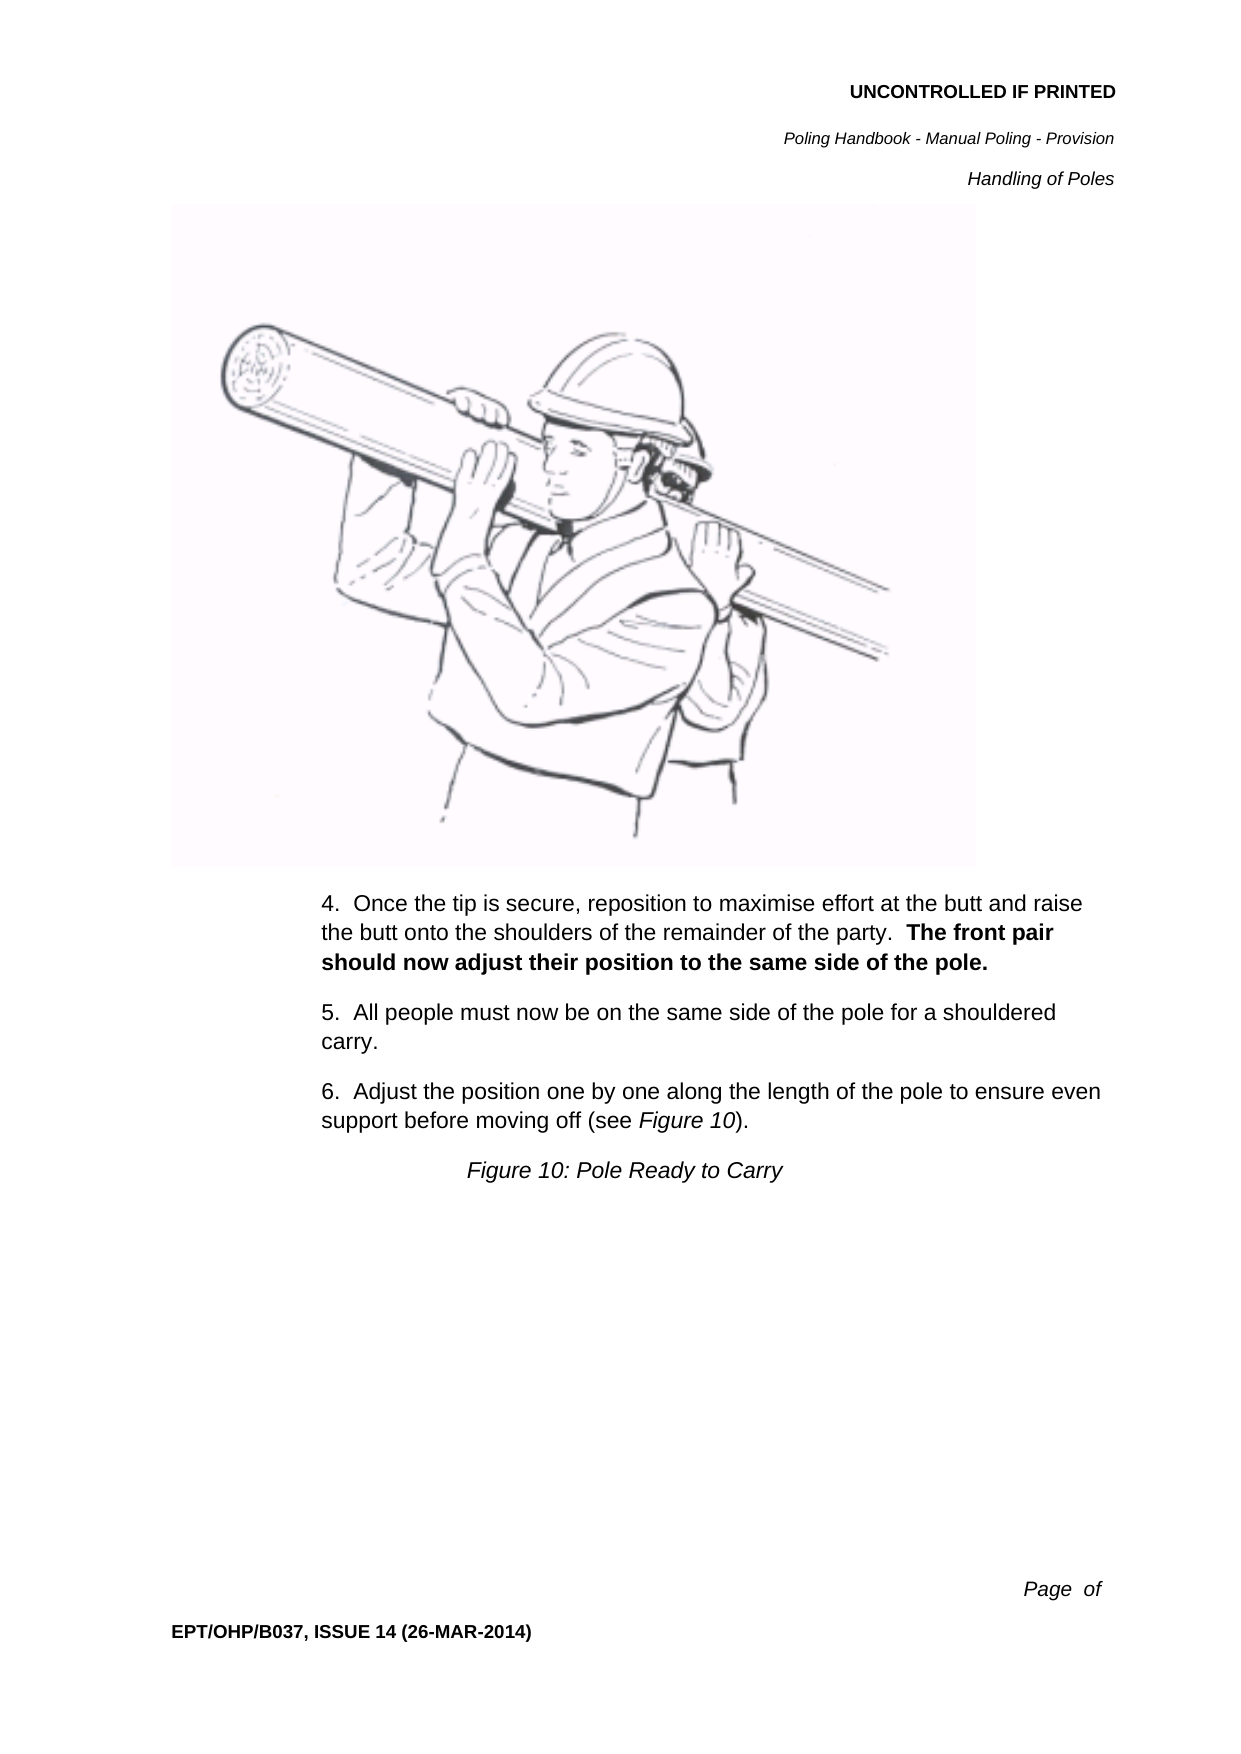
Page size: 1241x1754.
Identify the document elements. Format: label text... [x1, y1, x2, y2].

text 4. Once the tip is secure, reposition to maximise effort at the butt and raise the butt onto the shoulders of the remainder of the party. The front pair should now adjust their position to the same side of the pole. [321, 887, 1114, 975]
picture [171, 204, 977, 867]
text Figure 10: Pole Ready to Carry [467, 1154, 1114, 1183]
text 5. All people must now be on the same side of the pole for a shouldered carry. [321, 996, 1114, 1054]
text 6. Adjust the position one by one along the length of the pole to ensure even support before moving off (see Figure 10). [321, 1075, 1114, 1133]
